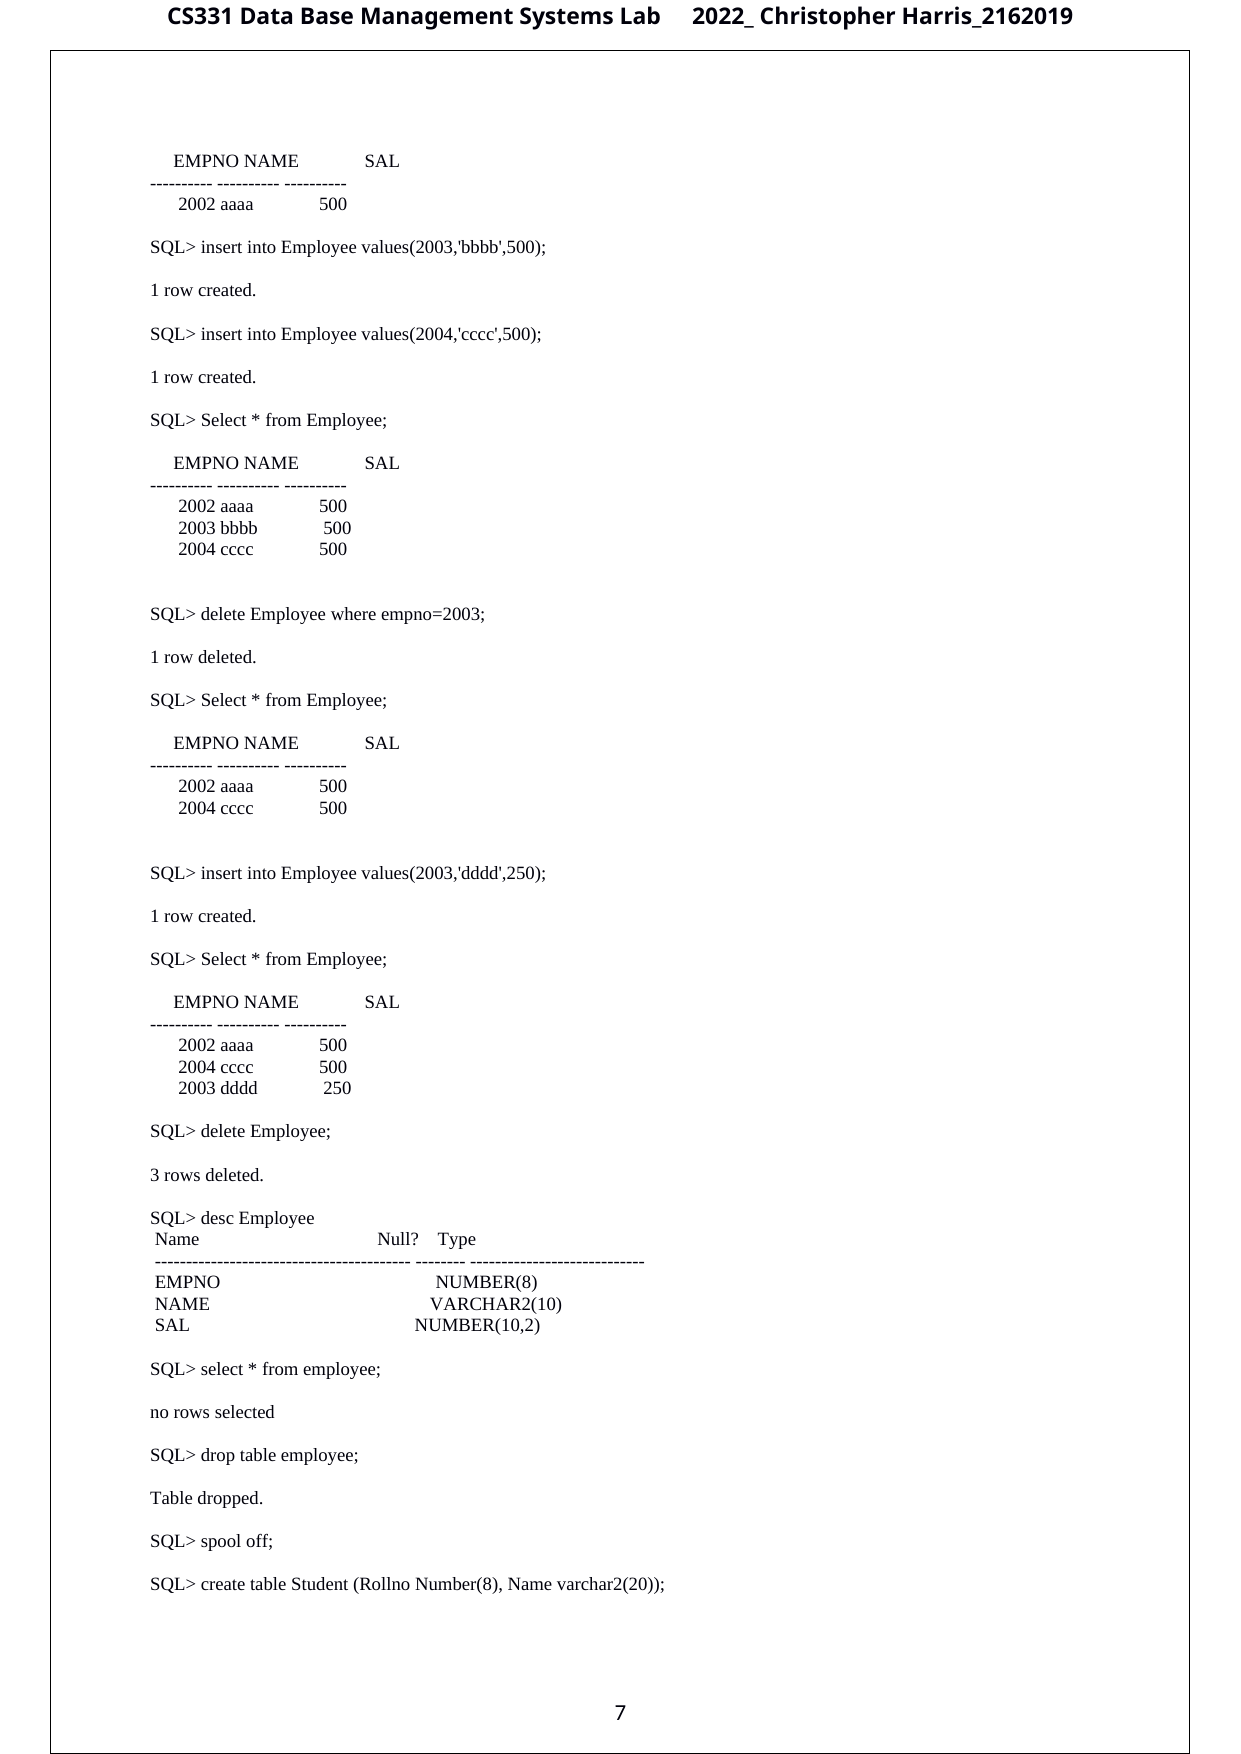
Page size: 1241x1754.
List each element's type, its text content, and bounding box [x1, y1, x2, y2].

text SQL> delete Employee; [150, 1120, 1090, 1142]
text SAL NUMBER(10,2) [150, 1314, 1090, 1336]
text SQL> delete Employee where empno=2003; [150, 603, 1090, 624]
text SQL> desc Employee [150, 1207, 1090, 1228]
text 1 row created. [150, 905, 1090, 926]
text ---------- ---------- ---------- [150, 754, 1090, 775]
text 2002 aaaa 500 [150, 193, 1090, 215]
text EMPNO NAME SAL [150, 732, 1090, 754]
text EMPNO NAME SAL [150, 991, 1090, 1012]
text SQL> insert into Employee values(2003,'bbbb',500); [150, 236, 1090, 258]
text ---------- ---------- ---------- [150, 1012, 1090, 1034]
text NAME VARCHAR2(10) [150, 1293, 1090, 1314]
text 1 row created. [150, 279, 1090, 301]
text 2002 aaaa 500 [150, 1034, 1090, 1056]
text 2004 cccc 500 [150, 797, 1090, 818]
text EMPNO NAME SAL [150, 452, 1090, 473]
text Name Null? Type [150, 1228, 1090, 1250]
text SQL> Select * from Employee; [150, 948, 1090, 969]
text EMPNO NAME SAL [150, 150, 1090, 172]
text 2002 aaaa 500 [150, 495, 1090, 517]
text SQL> Select * from Employee; [150, 409, 1090, 430]
text 2004 cccc 500 [150, 1056, 1090, 1077]
text 2002 aaaa 500 [150, 775, 1090, 797]
text SQL> create table Student (Rollno Number(8), Name varchar2(20)); [150, 1573, 1090, 1595]
text 2004 cccc 500 [150, 538, 1090, 560]
text SQL> Select * from Employee; [150, 689, 1090, 711]
text 3 rows deleted. [150, 1163, 1090, 1185]
text Table dropped. [150, 1487, 1090, 1508]
text SQL> insert into Employee values(2004,'cccc',500); [150, 322, 1090, 344]
text 1 row deleted. [150, 646, 1090, 667]
text 1 row created. [150, 366, 1090, 387]
text ---------- ---------- ---------- [150, 473, 1090, 495]
text ---------- ---------- ---------- [150, 172, 1090, 193]
text SQL> select * from employee; [150, 1357, 1090, 1379]
text 2003 bbbb 500 [150, 517, 1090, 538]
text SQL> drop table employee; [150, 1444, 1090, 1465]
text SQL> spool off; [150, 1530, 1090, 1552]
text 2003 dddd 250 [150, 1077, 1090, 1099]
text no rows selected [150, 1401, 1090, 1422]
text SQL> insert into Employee values(2003,'dddd',250); [150, 862, 1090, 883]
text EMPNO NUMBER(8) [150, 1271, 1090, 1293]
text ----------------------------------------- -------- ---------------------------- [150, 1250, 1090, 1271]
